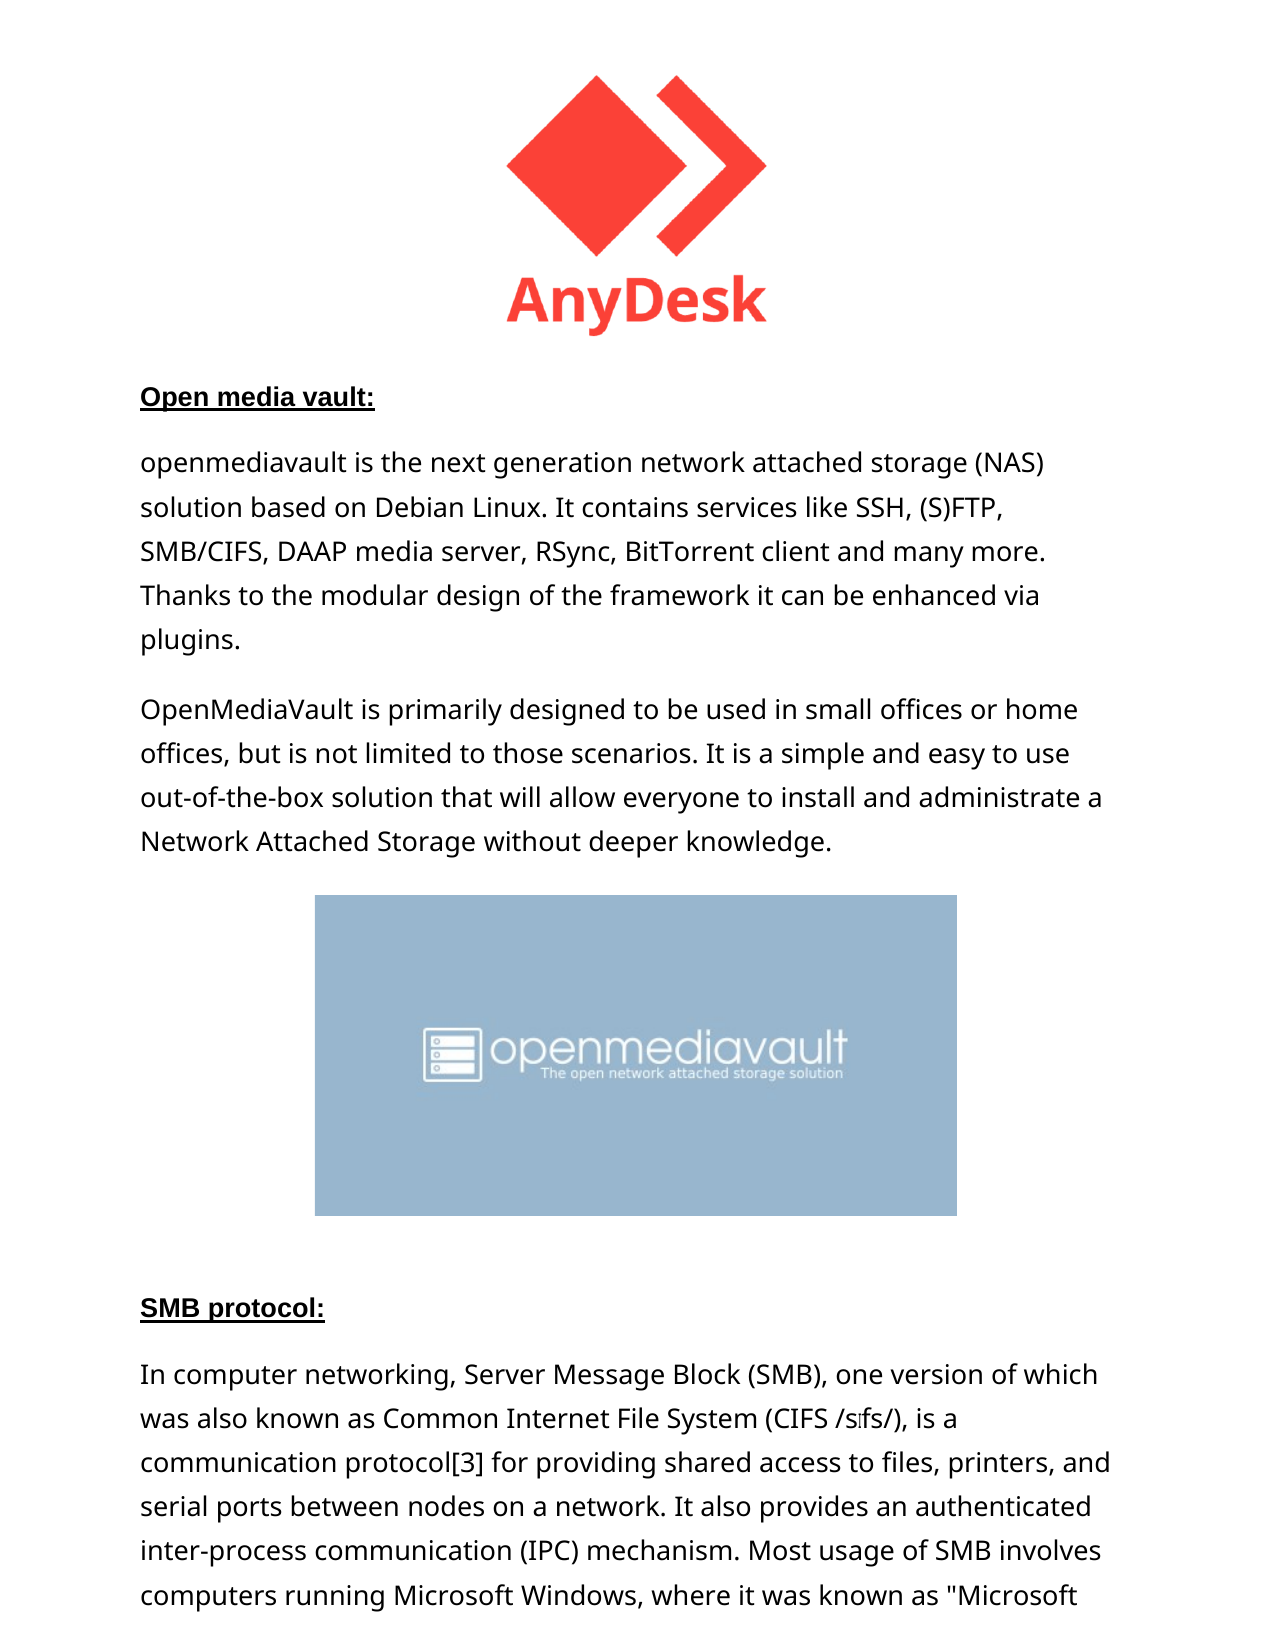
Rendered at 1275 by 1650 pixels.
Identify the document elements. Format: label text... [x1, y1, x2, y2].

text OpenMediaVault is primarily designed to be used in small offices or home offices, but is not limited to those scenarios. It is a simple and easy to use out-of-the-box solution that will allow everyone to install and administrate a Network Attached Storage without deeper knowledge. [140, 690, 1128, 860]
text openmediavault is the next generation network attached storage (NAS) solution based on Debian Linux. It contains services like SSH, (S)FTP, SMB/CIFS, DAAP media server, RSync, BitTorrent client and many more. Thanks to the modular design of the framework it can be enhanced via plugins. [140, 444, 1128, 657]
subtitle Open media vault: [140, 381, 1158, 412]
picture [314, 895, 957, 1216]
subtitle SMB protocol: [140, 1292, 1158, 1324]
picture [505, 75, 767, 337]
